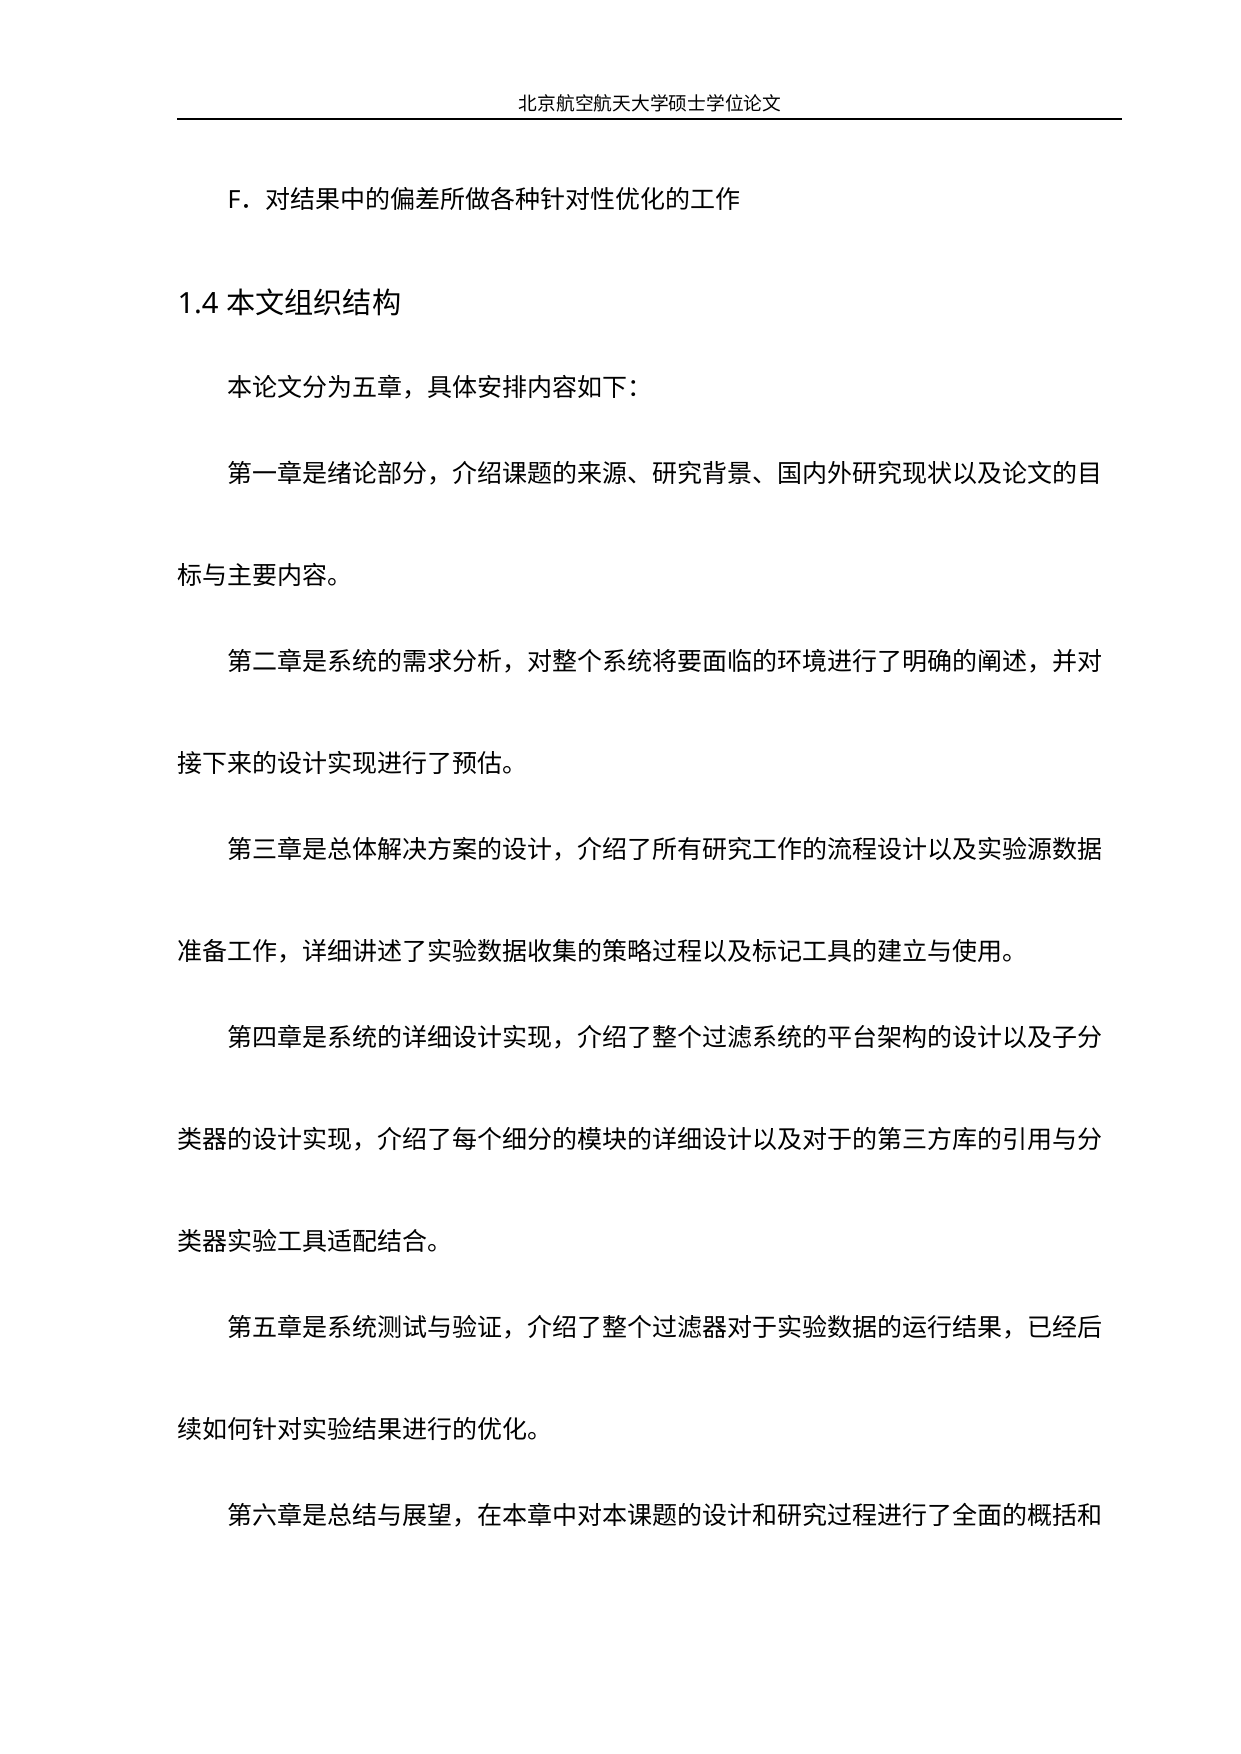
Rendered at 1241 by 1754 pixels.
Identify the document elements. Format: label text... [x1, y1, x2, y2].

text 第六章是总结与展望，在本章中对本课题的设计和研究过程进行了全面的概括和总结，并对未来进行了展望。 [177, 1479, 1122, 1547]
text 第一章是绪论部分，介绍课题的来源、研究背景、国内外研究现状以及论文的目标与主要内容。 [177, 438, 1122, 608]
text F．对结果中的偏差所做各种针对性优化的工作 [177, 164, 1122, 232]
text 第五章是系统测试与验证，介绍了整个过滤器对于实验数据的运行结果，已经后续如何针对实验结果进行的优化。 [177, 1291, 1122, 1461]
subtitle 1.4 本文组织结构 [177, 267, 1122, 335]
text 本论文分为五章，具体安排内容如下： [177, 352, 1122, 420]
text 第二章是系统的需求分析，对整个系统将要面临的环境进行了明确的阐述，并对接下来的设计实现进行了预估。 [177, 626, 1122, 796]
text 第四章是系统的详细设计实现，介绍了整个过滤系统的平台架构的设计以及子分类器的设计实现，介绍了每个细分的模块的详细设计以及对于的第三方库的引用与分类器实验工具适配结合。 [177, 1002, 1122, 1273]
text 第三章是总体解决方案的设计，介绍了所有研究工作的流程设计以及实验源数据准备工作，详细讲述了实验数据收集的策略过程以及标记工具的建立与使用。 [177, 814, 1122, 983]
